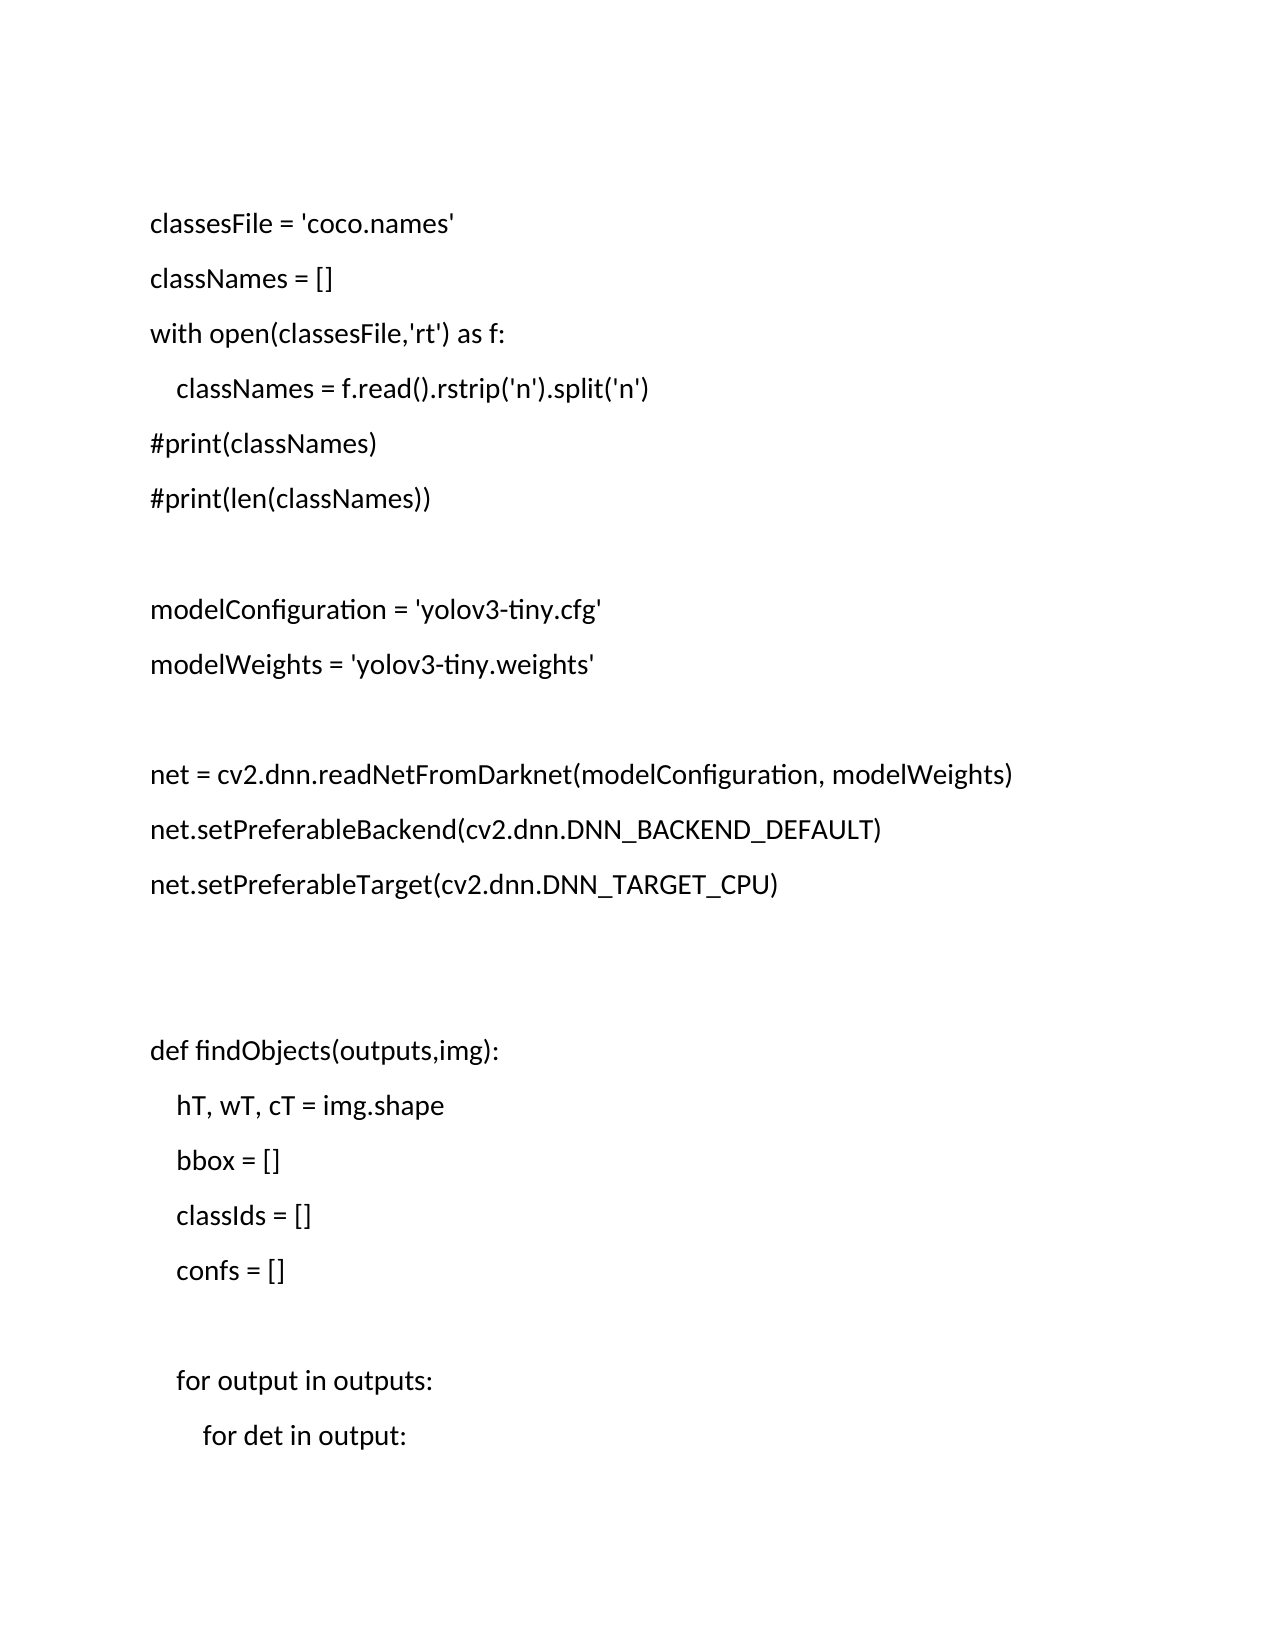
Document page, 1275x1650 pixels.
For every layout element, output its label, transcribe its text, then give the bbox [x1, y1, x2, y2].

text hT, wT, cT = img.shape [150, 1087, 1125, 1122]
text bbox = [] [150, 1142, 1125, 1177]
text #print(classNames) [150, 426, 1125, 461]
text modelConfiguration = 'yolov3-tiny.cfg' [150, 591, 1125, 626]
text net.setPreferableBackend(cv2.dnn.DNN_BACKEND_DEFAULT) [150, 811, 1125, 847]
text classesFile = 'coco.names' [150, 205, 1125, 241]
text classIds = [] [150, 1197, 1125, 1233]
text net = cv2.dnn.readNetFromDarknet(modelConfiguration, modelWeights) [150, 756, 1125, 792]
text for det in output: [150, 1417, 1125, 1453]
text classNames = f.read().rstrip('n').split('n') [150, 370, 1125, 406]
text for output in outputs: [150, 1362, 1125, 1398]
text with open(classesFile,'rt') as f: [150, 315, 1125, 351]
text classNames = [] [150, 260, 1125, 296]
text net.setPreferableTarget(cv2.dnn.DNN_TARGET_CPU) [150, 866, 1125, 902]
text confs = [] [150, 1252, 1125, 1288]
text modelWeights = 'yolov3-tiny.weights' [150, 646, 1125, 682]
text #print(len(classNames)) [150, 481, 1125, 516]
text def findObjects(outputs,img): [150, 1032, 1125, 1067]
